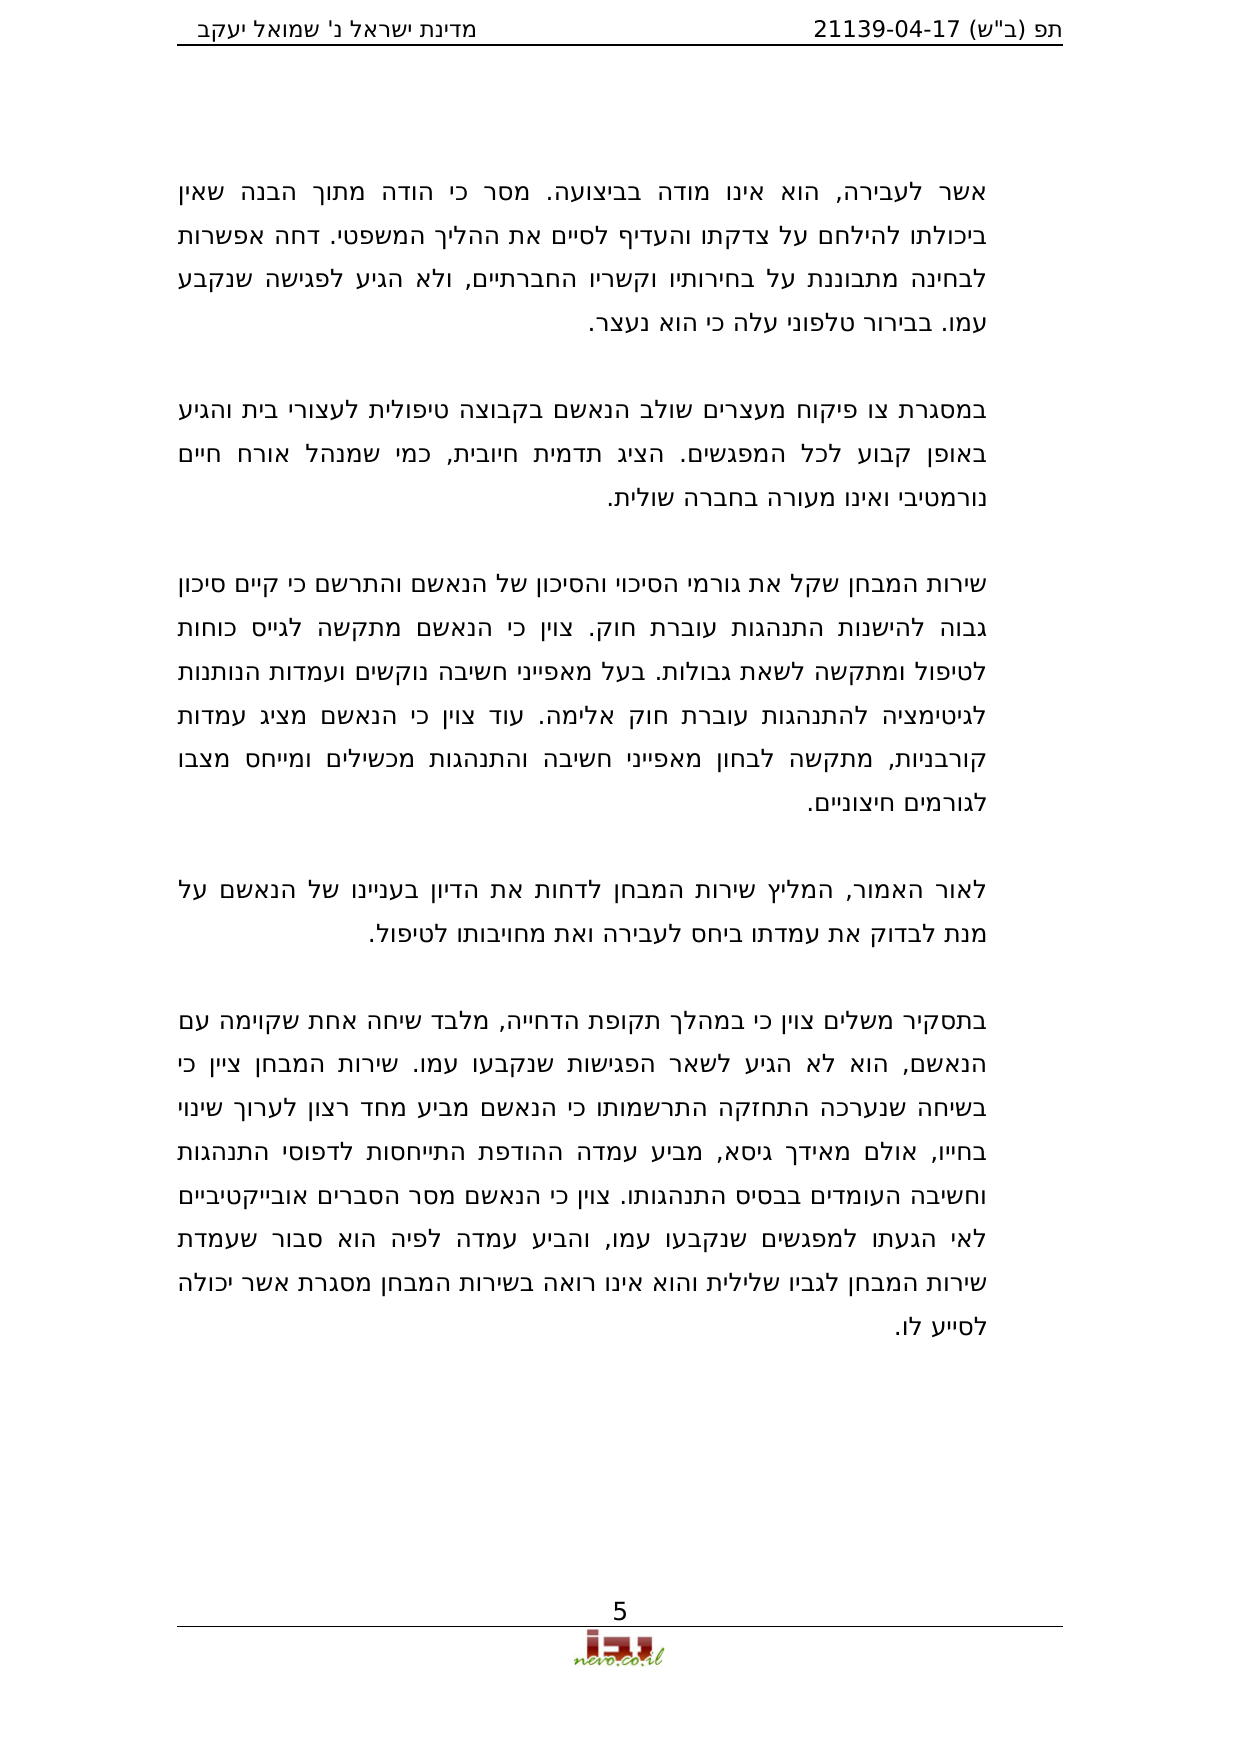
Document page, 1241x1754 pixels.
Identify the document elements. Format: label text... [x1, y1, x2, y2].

text לאור האמור, המליץ שירות המבחן לדחות את הדיון בעניינו של הנאשם על מנת לבדוק את עמדתו ביחס לעבירה ואת מחויבותו לטיפול. [177, 875, 988, 948]
text בתסקיר משלים צוין כי במהלך תקופת הדחייה, מלבד שיחה אחת שקוימה עם הנאשם, הוא לא הגיע לשאר הפגישות שנקבעו עמו. שירות המבחן ציין כי בשיחה שנערכה התחזקה התרשמותו כי הנאשם מביע מחד רצון לערוך שינוי בחייו, אולם מאידך גיסא, מביע עמדה ההודפת התייחסות לדפוסי התנהגות וחשיבה העומדים בבסיס התנהגותו. צוין כי הנאשם מסר הסברים אובייקטיביים לאי הגעתו למפגשים שנקבעו עמו, והביע עמדה לפיה הוא סבור שעמדת שירות המבחן לגביו שלילית והוא אינו רואה בשירות המבחן מסגרת אשר יכולה לסייע לו. [177, 1006, 988, 1341]
text במסגרת צו פיקוח מעצרים שולב הנאשם בקבוצה טיפולית לעצורי בית והגיע באופן קבוע לכל המפגשים. הציג תדמית חיובית, כמי שמנהל אורח חיים נורמטיבי ואינו מעורה בחברה שולית. [177, 395, 988, 512]
text אשר לעבירה, הוא אינו מודה בביצועה. מסר כי הודה מתוך הבנה שאין ביכולתו להילחם על צדקתו והעדיף לסיים את ההליך המשפטי. דחה אפשרות לבחינה מתבוננת על בחירותיו וקשריו החברתיים, ולא הגיע לפגישה שנקבע עמו. בבירור טלפוני עלה כי הוא נעצר. [177, 177, 988, 338]
picture [574, 1629, 666, 1667]
text שירות המבחן שקל את גורמי הסיכוי והסיכון של הנאשם והתרשם כי קיים סיכון גבוה להישנות התנהגות עוברת חוק. צוין כי הנאשם מתקשה לגייס כוחות לטיפול ומתקשה לשאת גבולות. בעל מאפייני חשיבה נוקשים ועמדות הנותנות לגיטימציה להתנהגות עוברת חוק אלימה. עוד צוין כי הנאשם מציג עמדות קורבניות, מתקשה לבחון מאפייני חשיבה והתנהגות מכשילים ומייחס מצבו לגורמים חיצוניים. [177, 570, 988, 818]
